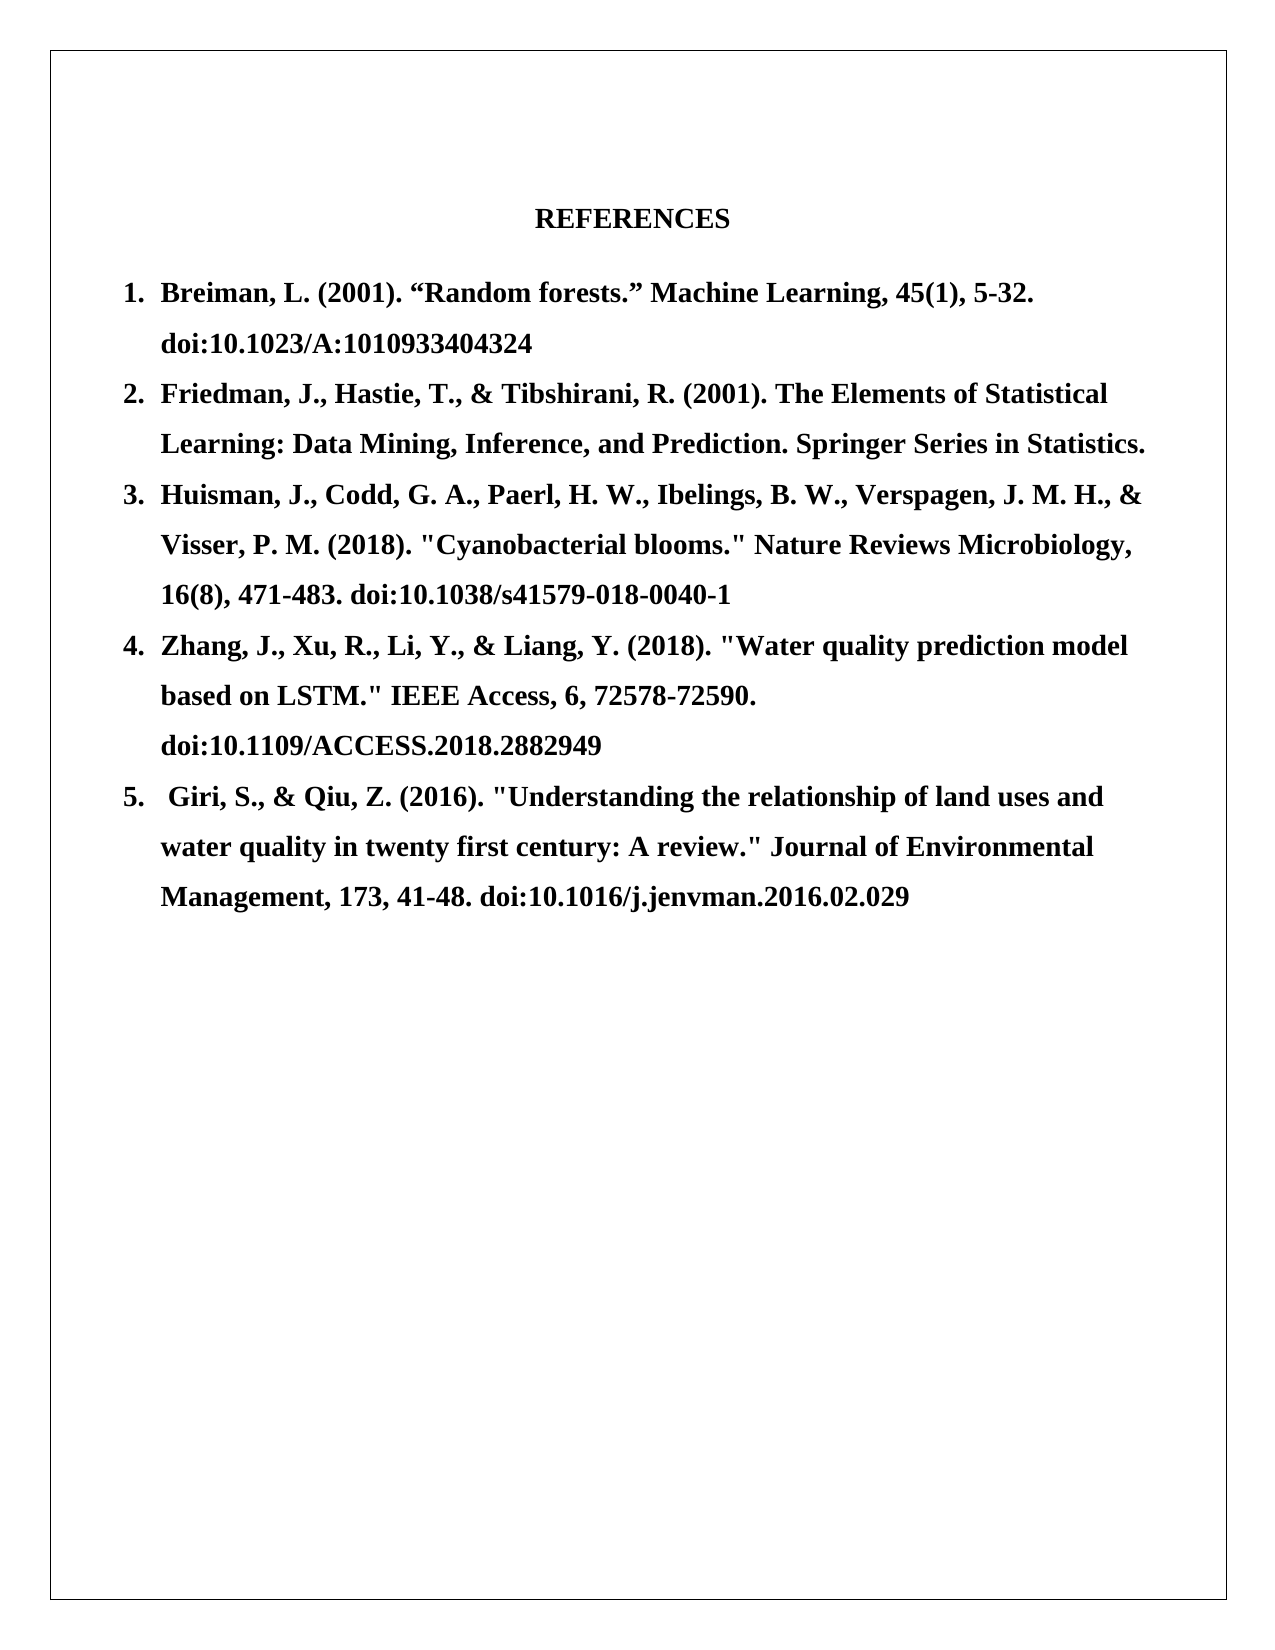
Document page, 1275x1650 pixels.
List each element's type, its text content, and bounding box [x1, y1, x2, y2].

list Giri, S., & Qiu, Z. (2016). "Understanding the relationship of land uses and water quality in twenty first century: A review." Journal of Environmental Management, 173, 41-48. doi:10.1016/j.jenvman.2016.02.029 [123, 779, 1168, 913]
list Breiman, L. (2001). “Random forests.” Machine Learning, 45(1), 5-32. doi:10.1023/A:1010933404324 [123, 276, 1168, 359]
list Zhang, J., Xu, R., Li, Y., & Liang, Y. (2018). "Water quality prediction model based on LSTM." IEEE Access, 6, 72578-72590. doi:10.1109/ACCESS.2018.2882949 [123, 628, 1168, 762]
list Friedman, J., Hastie, T., & Tibshirani, R. (2001). The Elements of Statistical Learning: Data Mining, Inference, and Prediction. Springer Series in Statistics. [123, 376, 1168, 460]
subtitle REFERENCES [97, 202, 1168, 235]
list Huisman, J., Codd, G. A., Paerl, H. W., Ibelings, B. W., Verspagen, J. M. H., & Visser, P. M. (2018). "Cyanobacterial blooms." Nature Reviews Microbiology, 16(8), 471-483. doi:10.1038/s41579-018-0040-1 [123, 477, 1168, 611]
